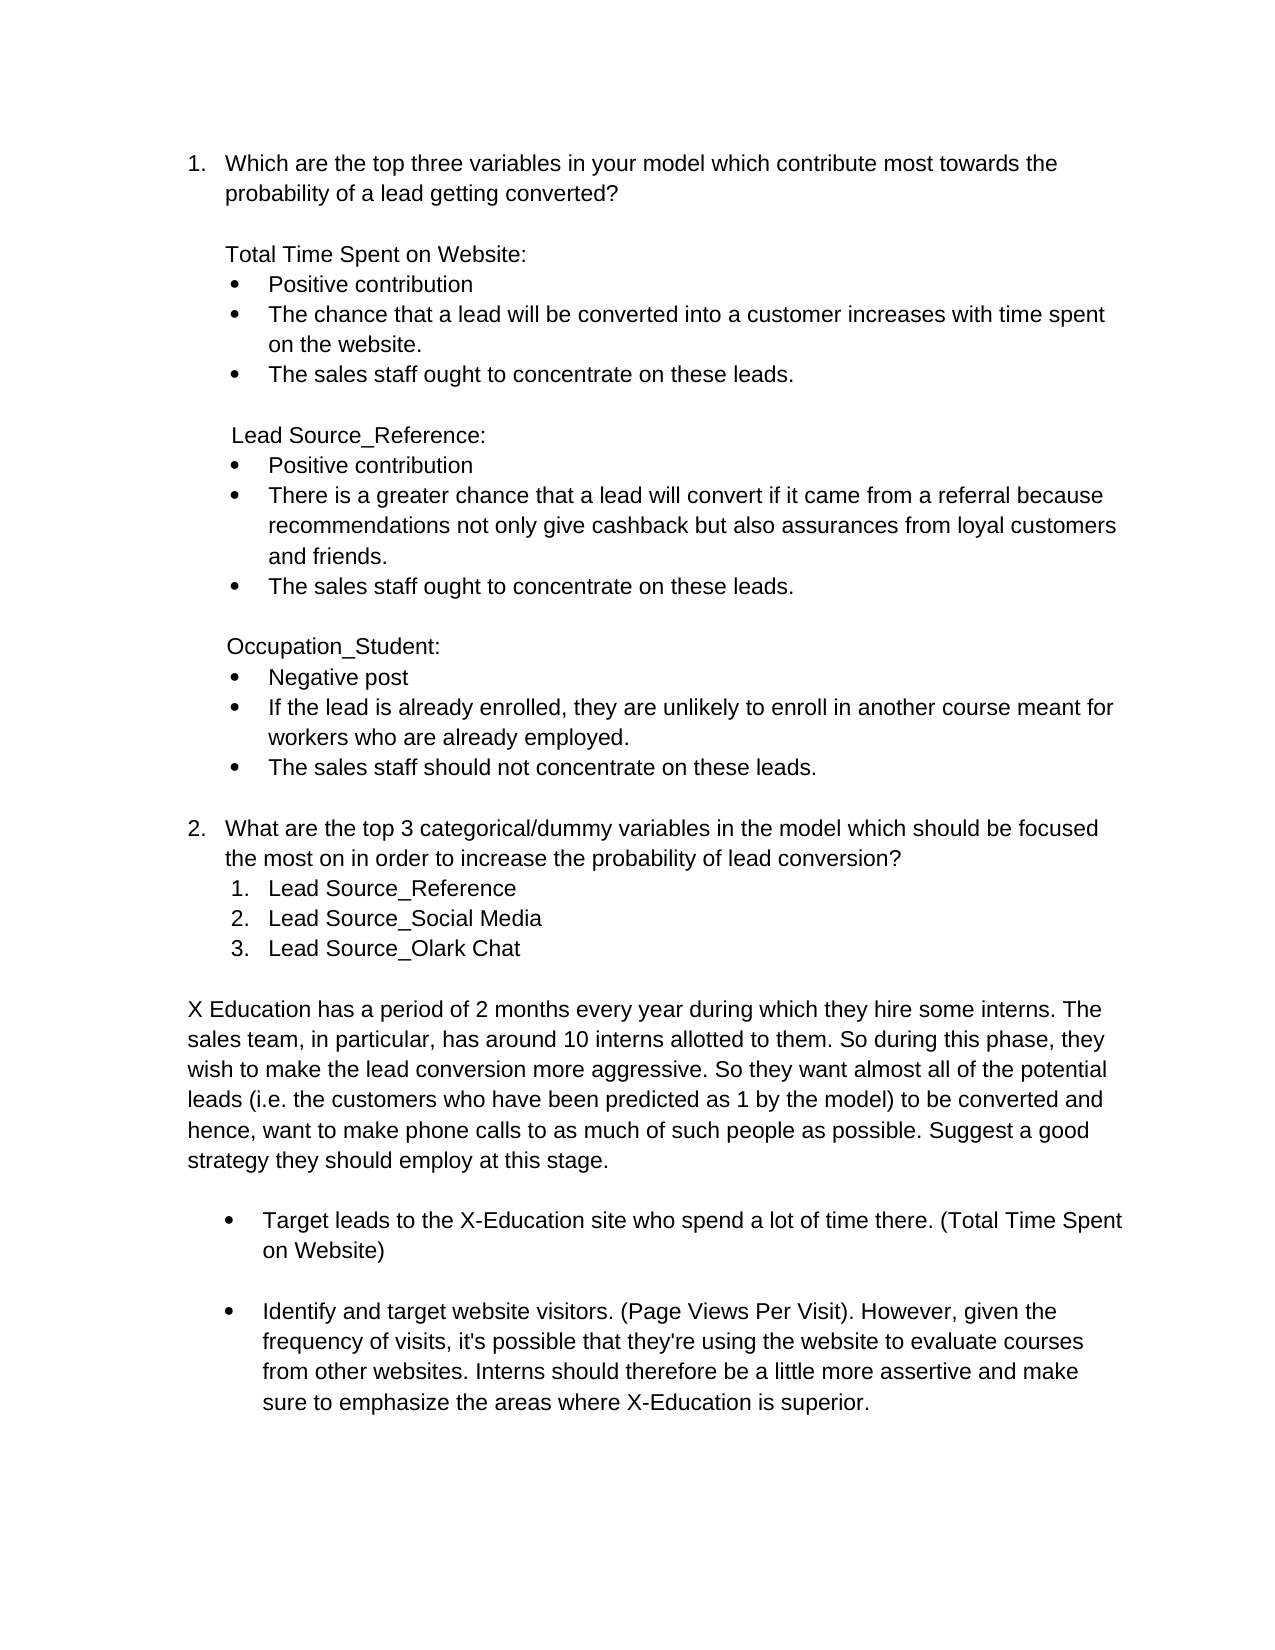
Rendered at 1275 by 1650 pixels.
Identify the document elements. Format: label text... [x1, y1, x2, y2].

list Lead Source_Social Media [231, 905, 1125, 932]
text Total Time Spent on Website: [225, 241, 1125, 267]
list Lead Source_Olark Chat [231, 935, 1125, 962]
list Lead Source_Reference [231, 875, 1125, 901]
list The sales staff ought to concentrate on these leads. [231, 361, 1125, 388]
list Identify and target website visitors. (Page Views Per Visit). However, given the frequency of visits, it's possible that they're using the website to evaluate courses from other websites. Interns should therefore be a little more assertive and make sure to emphasize the areas where X-Education is superior. [225, 1298, 1125, 1415]
list Target leads to the X-Education site who spend a lot of time there. (Total Time Spent on Website) [225, 1207, 1125, 1264]
list Which are the top three variables in your model which contribute most towards the probability of a lead getting converted? [187, 150, 1125, 237]
text Occupation_Student: [150, 633, 1125, 660]
list The sales staff should not concentrate on these leads. [231, 754, 1125, 781]
list The sales staff ought to concentrate on these leads. [231, 573, 1125, 599]
text Lead Source_Reference: [225, 422, 1125, 448]
list Positive contribution [231, 452, 1125, 478]
list If the lead is already enrolled, they are unlikely to enroll in another course meant for workers who are already employed. [231, 694, 1125, 750]
list Positive contribution [231, 271, 1125, 297]
text X Education has a period of 2 months every year during which they hire some interns. The sales team, in particular, has around 10 interns allotted to them. So during this phase, they wish to make the lead conversion more aggressive. So they want almost all of the potential leads (i.e. the customers who have been predicted as 1 by the model) to be converted and hence, want to make phone calls to as much of such people as possible. Suggest a good strategy they should employ at this stage. [187, 996, 1125, 1173]
list Negative post [231, 663, 1125, 690]
list There is a greater chance that a lead will convert if it came from a referral because recommendations not only give cashback but also assurances from loyal customers and friends. [231, 482, 1125, 569]
list The chance that a lead will be converted into a customer increases with time spent on the website. [231, 301, 1125, 358]
list What are the top 3 categorical/dummy variables in the model which should be focused the most on in order to increase the probability of lead conversion? [187, 814, 1125, 871]
